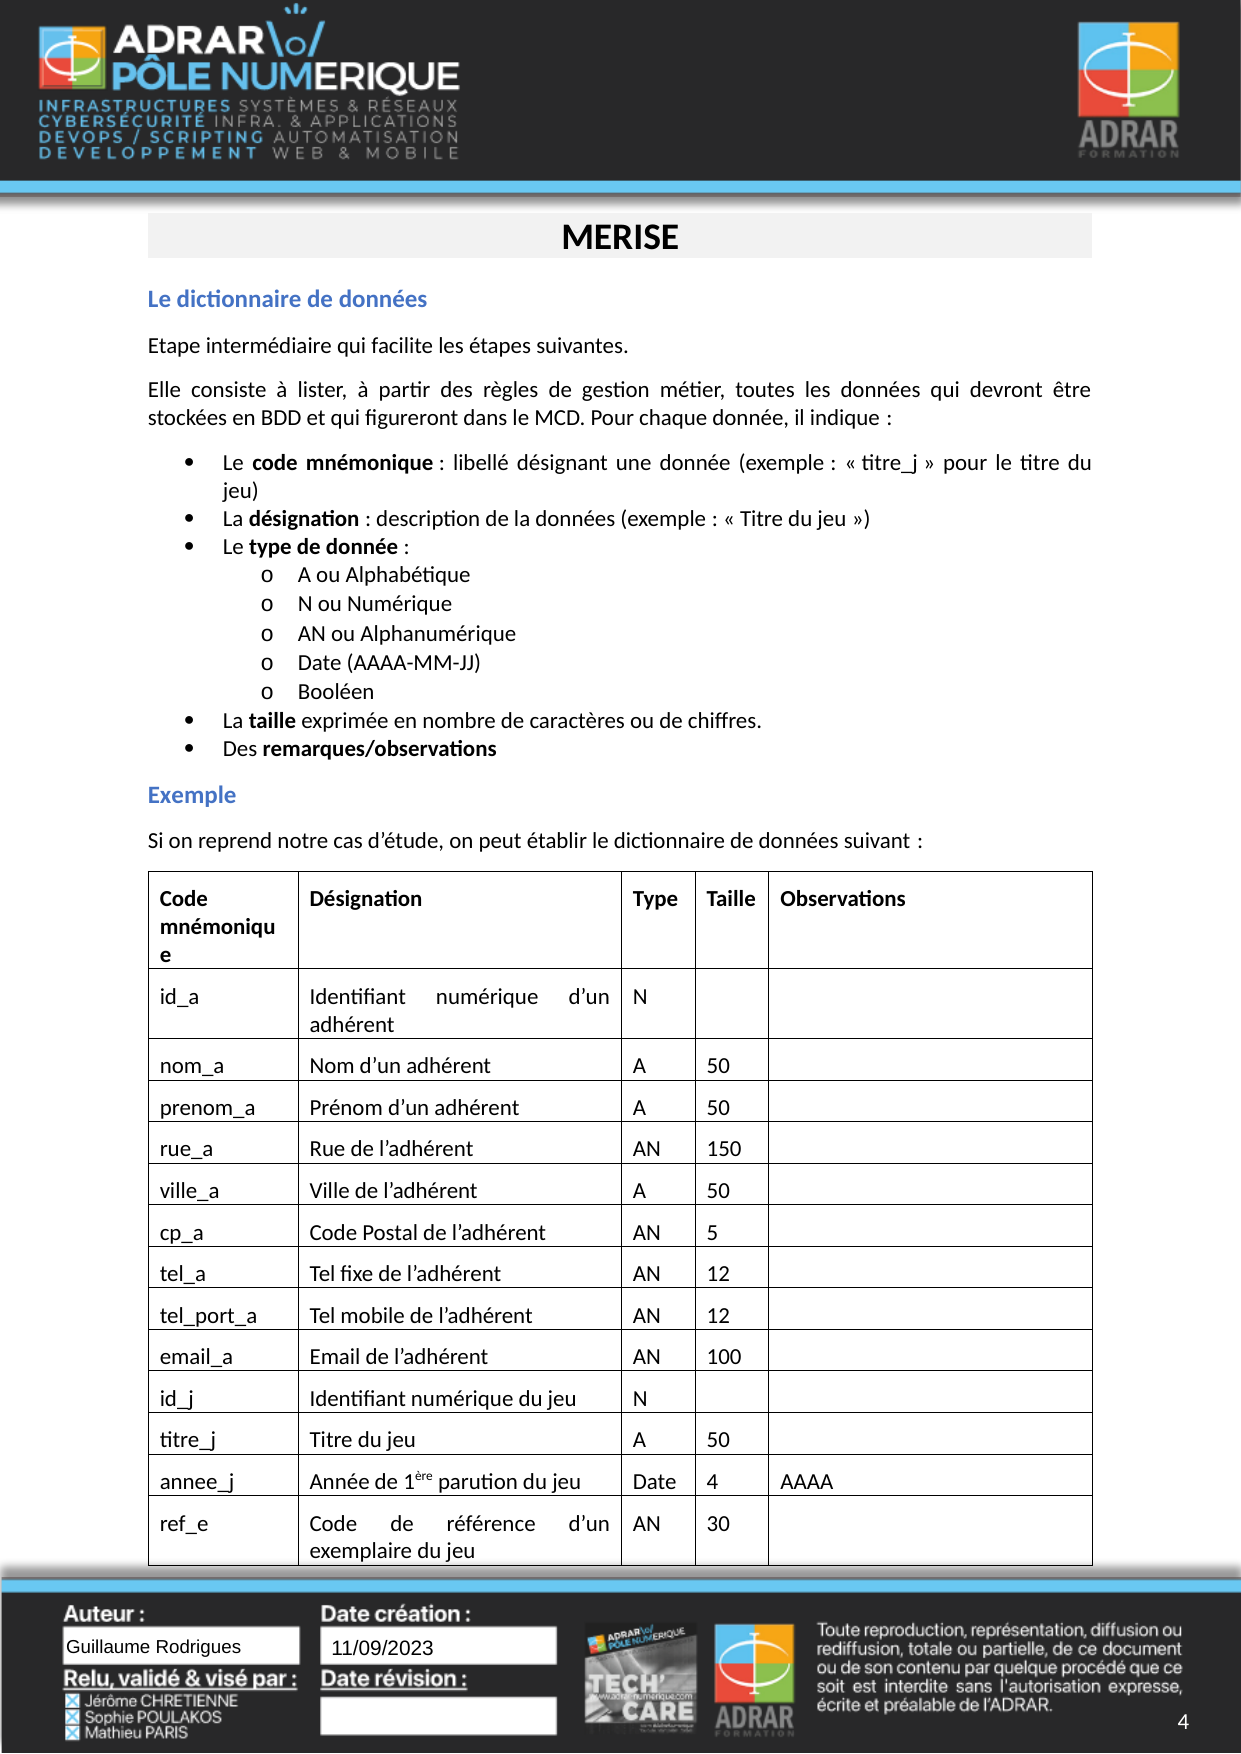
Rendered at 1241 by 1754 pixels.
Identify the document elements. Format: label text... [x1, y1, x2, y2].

table_cell titre_j [149, 1413, 298, 1453]
table_cell tel_port_a [149, 1288, 298, 1329]
table_cell annee_j [149, 1455, 298, 1495]
table_cell [769, 1413, 1092, 1453]
table_cell AN [622, 1496, 695, 1565]
picture [1, 1577, 1241, 1753]
table_cell [769, 969, 1092, 1038]
list La taille exprimée en nombre de caractères ou de chiffres. [185, 706, 1092, 734]
list A ou Alphabétique [260, 560, 1092, 589]
table_cell tel_a [149, 1247, 298, 1287]
table_header Désignation [299, 872, 621, 968]
table_cell A [622, 1164, 695, 1204]
table_header Observations [769, 872, 1092, 968]
table_cell Code Postal de l’adhérent [299, 1205, 621, 1246]
table_cell Titre du jeu [299, 1413, 621, 1453]
table_cell email_a [149, 1330, 298, 1370]
table_cell Code de référence d’un exemplaire du jeu [299, 1496, 621, 1565]
list Des remarques/observations [185, 734, 1092, 762]
table_cell AN [622, 1288, 695, 1329]
table_cell 4 [696, 1455, 768, 1495]
table_cell 100 [696, 1330, 768, 1370]
list Le type de donnée : [185, 532, 1092, 560]
table_cell AN [622, 1122, 695, 1163]
list Date (AAAA-MM-JJ) [260, 648, 1092, 677]
table_cell [769, 1122, 1092, 1163]
table_cell 50 [696, 1413, 768, 1453]
table_header Taille [696, 872, 768, 968]
table_cell [769, 1081, 1092, 1121]
table_cell Email de l’adhérent [299, 1330, 621, 1370]
table_cell [769, 1205, 1092, 1246]
table_cell Nom d’un adhérent [299, 1039, 621, 1079]
list Booléen [260, 677, 1092, 706]
table_cell Année de 1ère parution du jeu [299, 1455, 621, 1495]
table_cell 5 [696, 1205, 768, 1246]
table_cell 12 [696, 1247, 768, 1287]
subtitle Le dictionnaire de données [148, 284, 1092, 314]
table_cell cp_a [149, 1205, 298, 1246]
table_cell N [622, 1371, 695, 1412]
table_cell N [622, 969, 695, 1038]
table_cell 12 [696, 1288, 768, 1329]
table_cell Identifiant numérique d’un adhérent [299, 969, 621, 1038]
table_cell rue_a [149, 1122, 298, 1163]
table_cell Prénom d’un adhérent [299, 1081, 621, 1121]
table_cell A [622, 1039, 695, 1079]
table_cell [769, 1330, 1092, 1370]
table_cell [769, 1288, 1092, 1329]
table_cell [769, 1496, 1092, 1565]
subtitle Exemple [148, 779, 1092, 809]
table_cell Tel mobile de l’adhérent [299, 1288, 621, 1329]
table_cell Identifiant numérique du jeu [299, 1371, 621, 1412]
table_cell [769, 1164, 1092, 1204]
table_cell nom_a [149, 1039, 298, 1079]
table_cell Rue de l’adhérent [299, 1122, 621, 1163]
table_cell Ville de l’adhérent [299, 1164, 621, 1204]
table_cell A [622, 1081, 695, 1121]
table_cell ville_a [149, 1164, 298, 1204]
table_cell AN [622, 1247, 695, 1287]
table_cell prenom_a [149, 1081, 298, 1121]
text Si on reprend notre cas d’étude, on peut établir le dictionnaire de données suivant : [148, 826, 1092, 854]
table_cell [696, 1371, 768, 1412]
list AN ou Alphanumérique [260, 619, 1092, 648]
table_header Type [622, 872, 695, 968]
table_cell 50 [696, 1164, 768, 1204]
table_cell 30 [696, 1496, 768, 1565]
table_cell AAAA [769, 1455, 1092, 1495]
list N ou Numérique [260, 589, 1092, 619]
table_cell 50 [696, 1039, 768, 1079]
table_cell [769, 1371, 1092, 1412]
table_cell [696, 969, 768, 1038]
table_cell 150 [696, 1122, 768, 1163]
table_cell id_j [149, 1371, 298, 1412]
table_cell id_a [149, 969, 298, 1038]
table_cell A [622, 1413, 695, 1453]
table_cell Tel fixe de l’adhérent [299, 1247, 621, 1287]
table_cell AN [622, 1205, 695, 1246]
picture [0, 0, 1241, 197]
table_cell AN [622, 1330, 695, 1370]
table_cell [769, 1247, 1092, 1287]
list Le code mnémonique : libellé désignant une donnée (exemple : « titre_j » pour le titre du jeu) [185, 448, 1092, 504]
table_cell Date [622, 1455, 695, 1495]
table_cell [769, 1039, 1092, 1079]
list La désignation : description de la données (exemple : « Titre du jeu ») [185, 504, 1092, 532]
table_cell ref_e [149, 1496, 298, 1565]
text Elle consiste à lister, à partir des règles de gestion métier, toutes les données qui devront être stockées en BDD et qui figureront dans le MCD. Pour chaque donnée, il indique : [148, 376, 1092, 432]
table_header Code mnémonique [149, 872, 298, 968]
text Etape intermédiaire qui facilite les étapes suivantes. [148, 331, 1092, 359]
table_cell 50 [696, 1081, 768, 1121]
